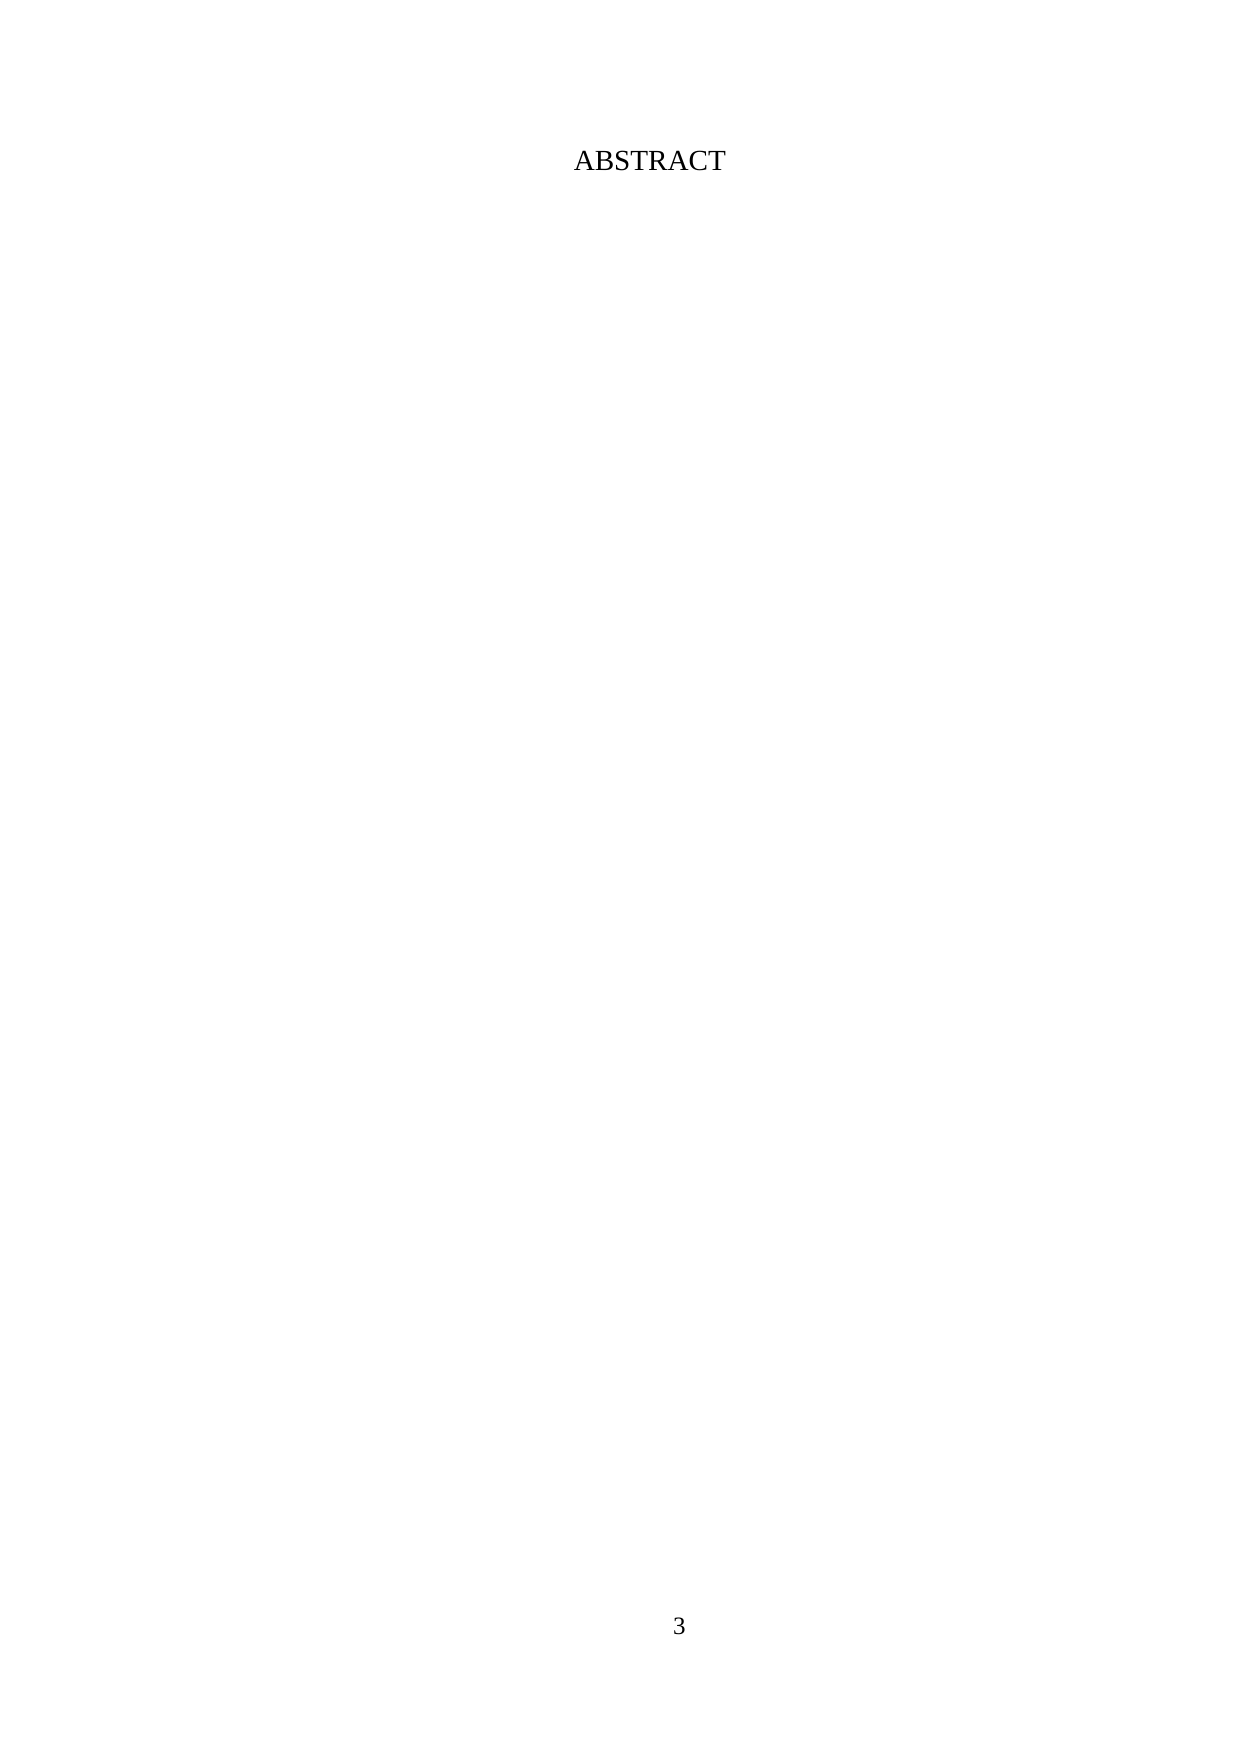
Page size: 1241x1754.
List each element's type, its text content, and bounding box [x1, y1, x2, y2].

subtitle ABSTRACT [177, 143, 1122, 177]
